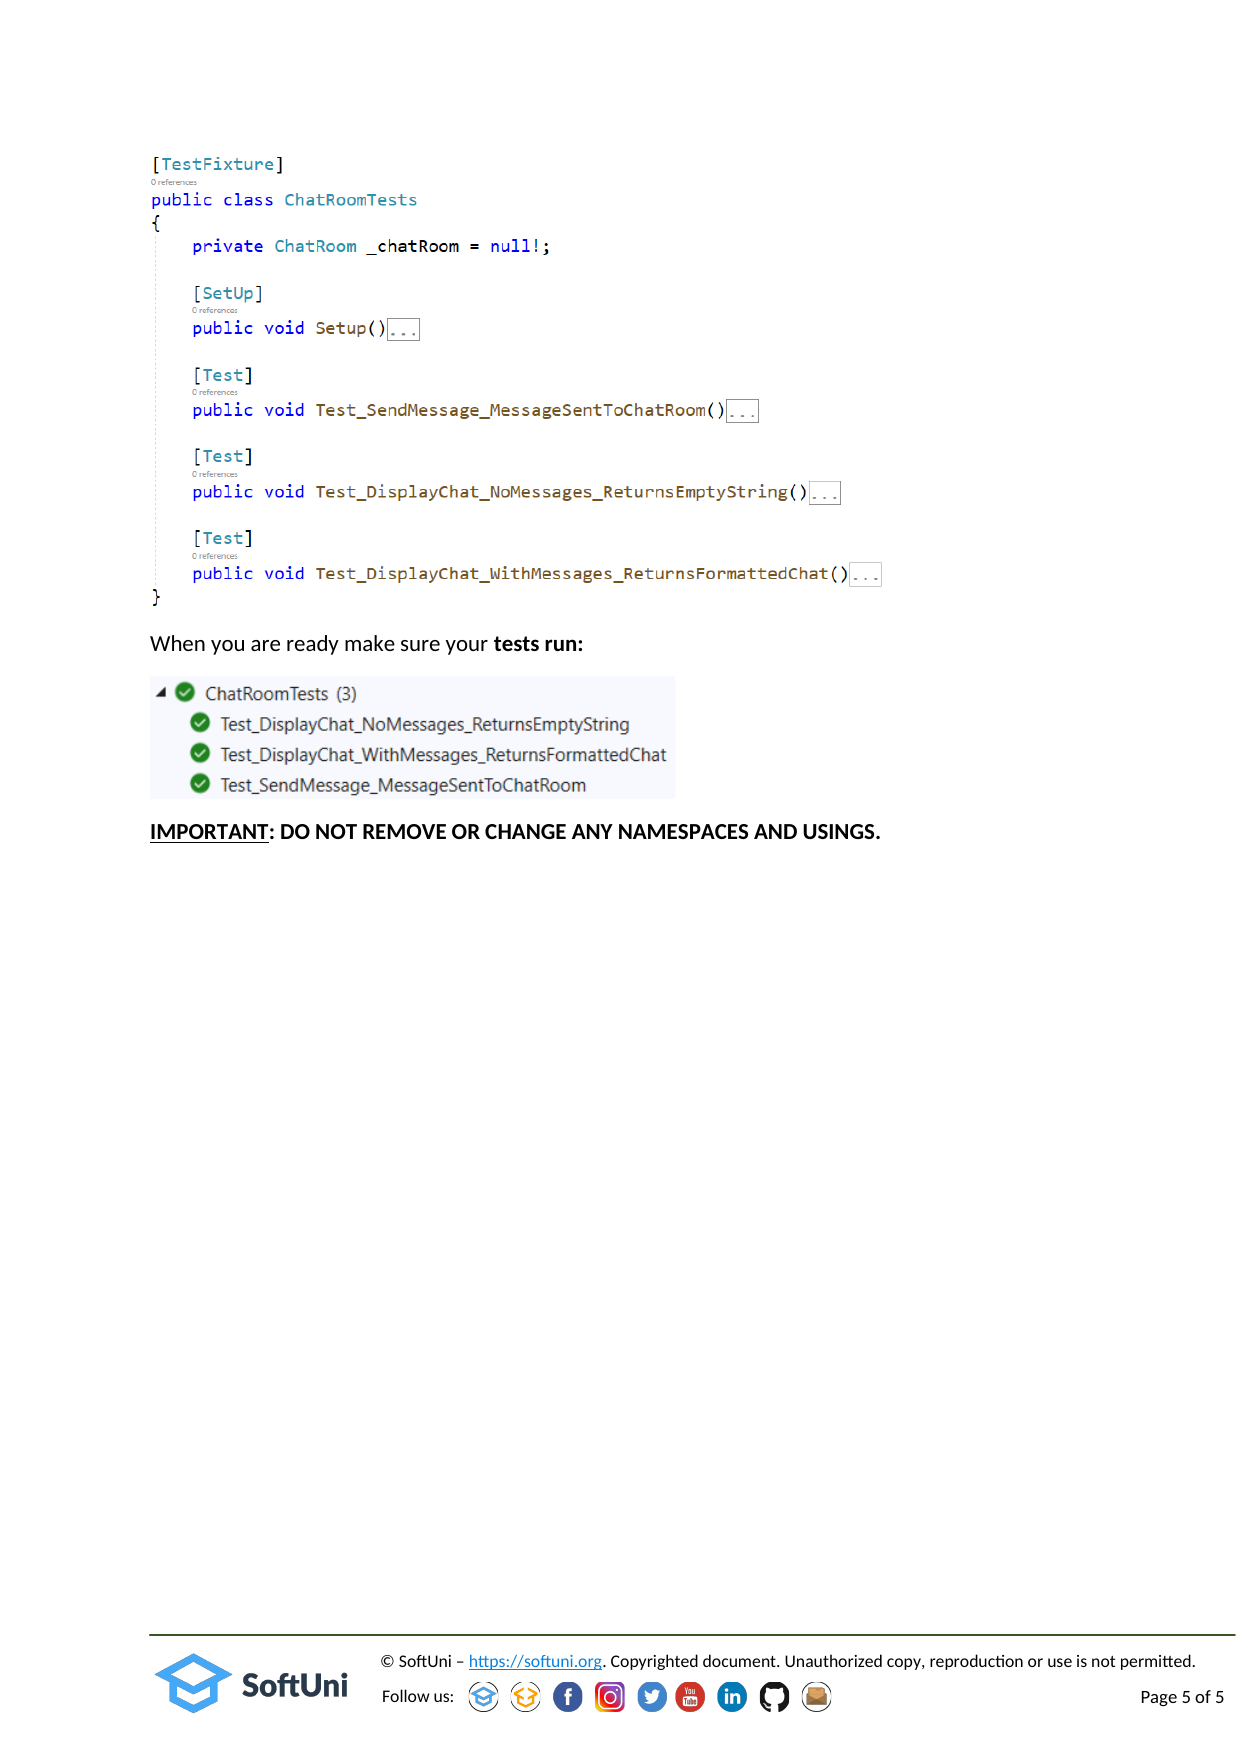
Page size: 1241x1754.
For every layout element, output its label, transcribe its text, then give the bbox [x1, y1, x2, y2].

picture [510, 1682, 541, 1712]
picture [801, 1682, 832, 1712]
picture [148, 1647, 354, 1719]
picture [759, 1682, 790, 1712]
picture [717, 1703, 726, 1712]
text When you are ready make sure your tests run: [150, 629, 1090, 657]
picture [675, 1682, 705, 1712]
picture [150, 676, 675, 799]
picture [738, 1703, 747, 1712]
text IMPORTANT: DO NOT REMOVE OR CHANGE ANY NAMESPACES AND USINGS. [150, 817, 1090, 845]
picture [595, 1682, 625, 1712]
picture [740, 1682, 747, 1690]
picture [717, 1682, 724, 1690]
picture [468, 1682, 499, 1712]
picture [553, 1682, 583, 1712]
picture [731, 1694, 740, 1703]
picture [637, 1682, 667, 1712]
picture [150, 150, 898, 611]
